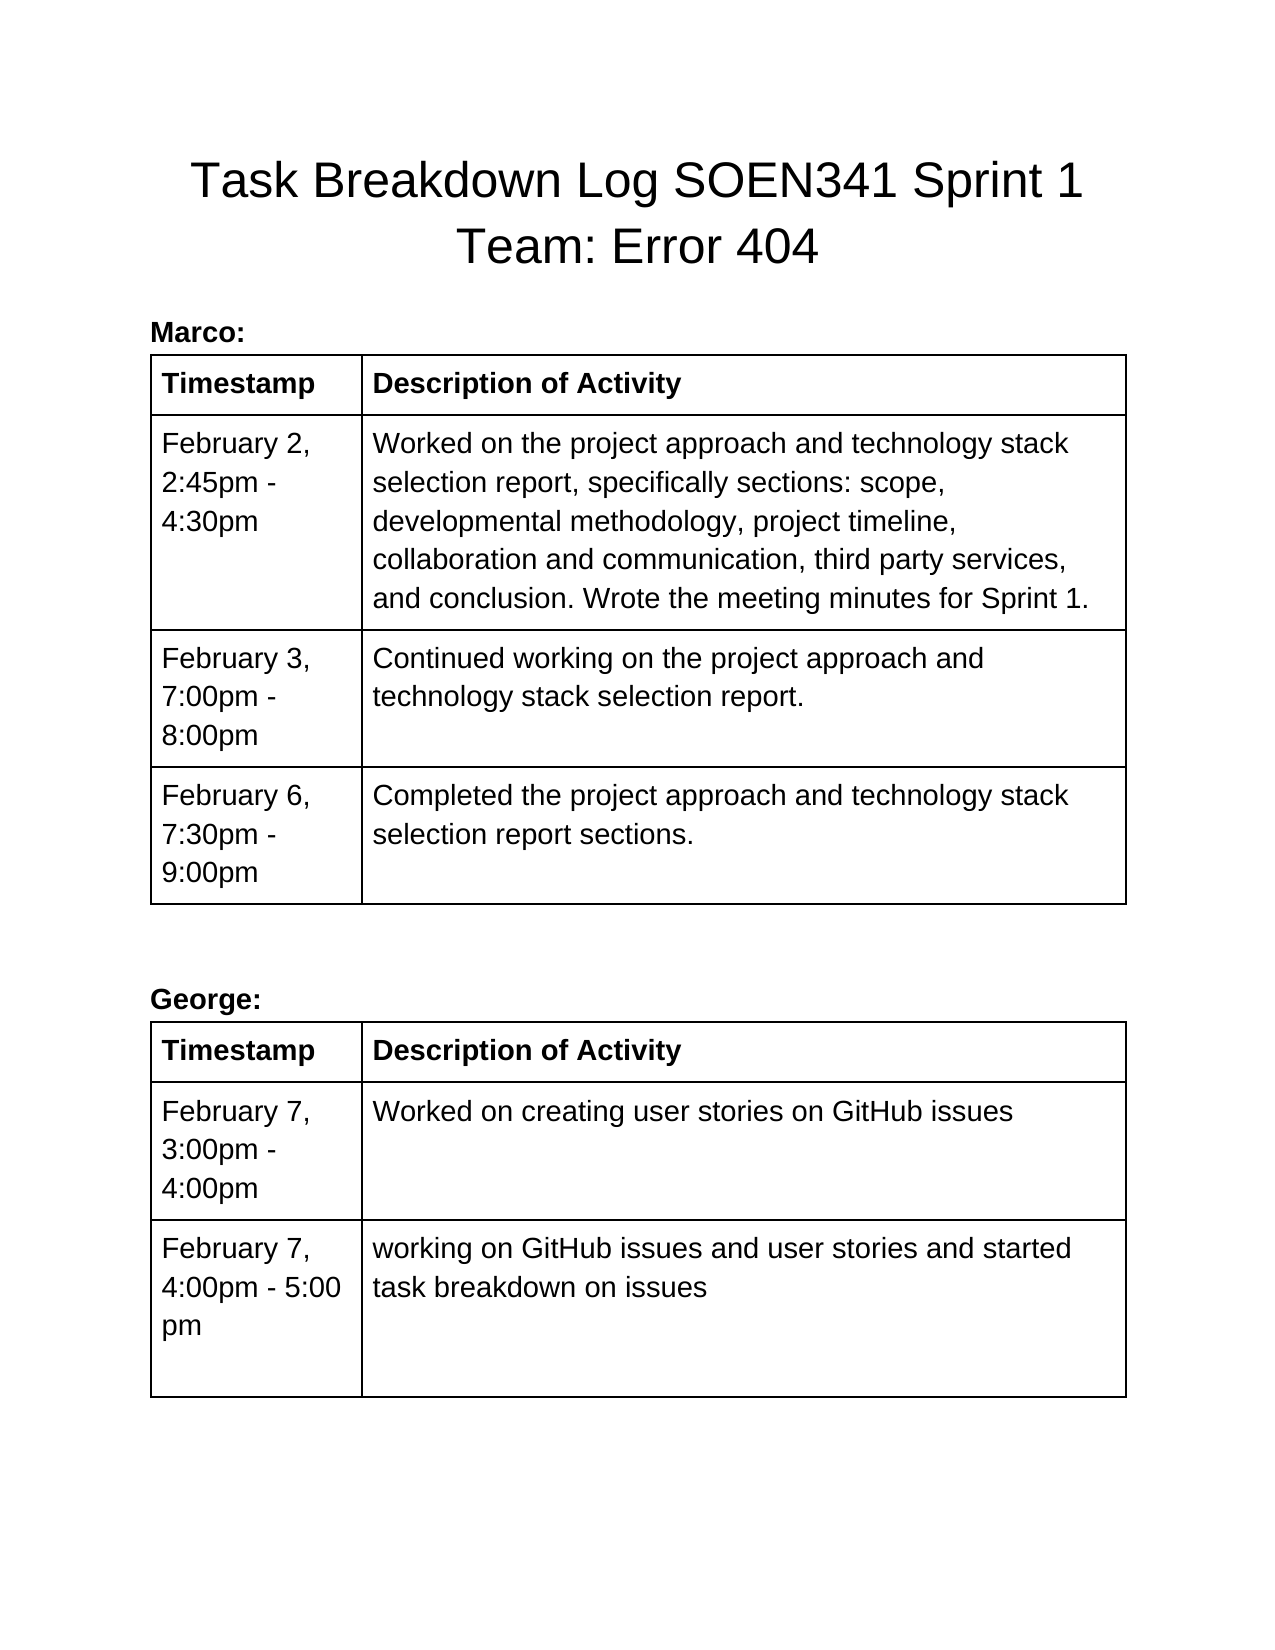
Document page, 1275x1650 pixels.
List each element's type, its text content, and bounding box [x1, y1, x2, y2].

table_cell February 3, 7:00pm - 8:00pm [152, 631, 361, 766]
table_cell Worked on the project approach and technology stack selection report, specifically sections: scope, developmental methodology, project timeline, collaboration and communication, third party services, and conclusion. Wrote the meeting minutes for Sprint 1. [363, 416, 1125, 628]
table_header Timestamp [152, 356, 361, 414]
text Marco: [150, 315, 1125, 349]
table_cell February 7, 3:00pm - 4:00pm [152, 1083, 361, 1219]
table_header Description of Activity [363, 1023, 1125, 1081]
table_cell Continued working on the project approach and technology stack selection report. [363, 631, 1125, 766]
text George: [150, 982, 1125, 1016]
table_cell February 7, 4:00pm - 5:00 pm [152, 1221, 361, 1396]
table_cell February 6, 7:30pm - 9:00pm [152, 768, 361, 903]
table_cell working on GitHub issues and user stories and started task breakdown on issues [363, 1221, 1125, 1396]
table_cell February 2, 2:45pm - 4:30pm [152, 416, 361, 628]
table_cell Completed the project approach and technology stack selection report sections. [363, 768, 1125, 903]
text Task Breakdown Log SOEN341 Sprint 1 [150, 150, 1125, 207]
table_header Description of Activity [363, 356, 1125, 414]
table_cell Worked on creating user stories on GitHub issues [363, 1083, 1125, 1219]
table_header Timestamp [152, 1023, 361, 1081]
text Team: Error 404 [150, 216, 1125, 273]
